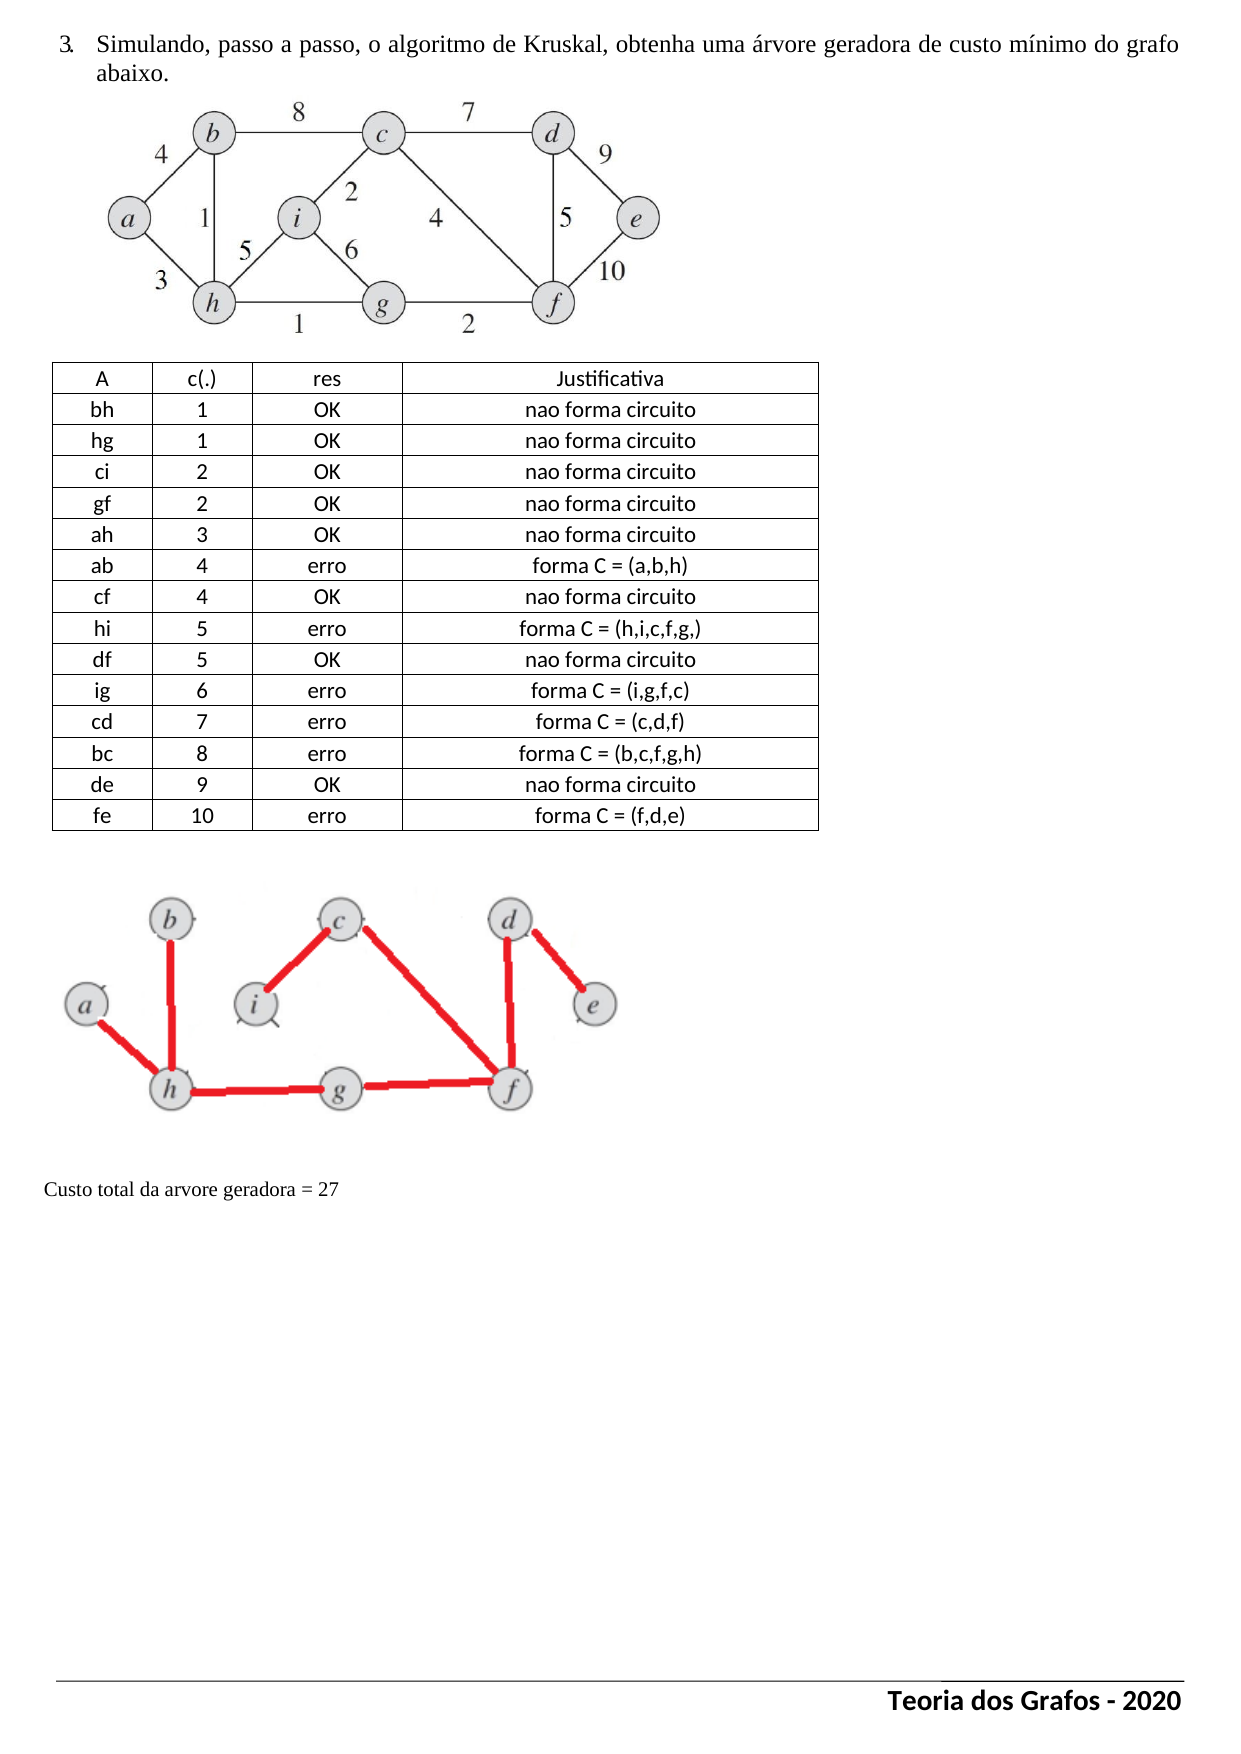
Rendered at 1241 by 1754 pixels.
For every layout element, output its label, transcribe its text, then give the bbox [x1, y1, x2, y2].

table_cell 10 [153, 800, 252, 830]
table_cell 7 [153, 706, 252, 737]
table_header A [53, 363, 152, 393]
table_cell erro [253, 800, 402, 830]
table_cell forma C = (b,c,f,g,h) [403, 738, 818, 768]
table_cell ci [53, 456, 152, 487]
table_cell nao forma circuito [403, 425, 818, 455]
table_cell nao forma circuito [403, 519, 818, 549]
table_cell forma C = (f,d,e) [403, 800, 818, 830]
table_cell df [53, 644, 152, 674]
table_cell 4 [153, 550, 252, 580]
table_cell OK [253, 488, 402, 518]
table_cell ig [53, 675, 152, 705]
table_cell OK [253, 769, 402, 799]
table_cell forma C = (a,b,h) [403, 550, 818, 580]
table_cell OK [253, 456, 402, 487]
table_cell 2 [153, 488, 252, 518]
table_cell OK [253, 394, 402, 424]
table_cell 5 [153, 613, 252, 643]
table_cell forma C = (c,d,f) [403, 706, 818, 737]
table_cell de [53, 769, 152, 799]
table_cell 9 [153, 769, 252, 799]
table_cell nao forma circuito [403, 488, 818, 518]
table_cell nao forma circuito [403, 769, 818, 799]
table_cell 2 [153, 456, 252, 487]
text Teoria dos Grafos - 2020 [44, 1677, 1181, 1717]
list Simulando, passo a passo, o algoritmo de Kruskal, obtenha uma árvore geradora de custo mínimo do grafo abaixo. [59, 29, 1181, 87]
table_cell forma C = (h,i,c,f,g,) [403, 613, 818, 643]
table_header Justificativa [403, 363, 818, 393]
table_cell 8 [153, 738, 252, 768]
table_cell erro [253, 738, 402, 768]
table_cell nao forma circuito [403, 644, 818, 674]
table_cell forma C = (i,g,f,c) [403, 675, 818, 705]
table_cell ah [53, 519, 152, 549]
table_cell OK [253, 425, 402, 455]
table_cell gf [53, 488, 152, 518]
picture [43, 879, 632, 1153]
table_cell fe [53, 800, 152, 830]
table_cell 6 [153, 675, 252, 705]
table_cell 3 [153, 519, 252, 549]
table_cell 1 [153, 425, 252, 455]
table_header res [253, 363, 402, 393]
table_cell OK [253, 519, 402, 549]
table_cell erro [253, 706, 402, 737]
table_cell ab [53, 550, 152, 580]
table_cell OK [253, 644, 402, 674]
table_cell 4 [153, 581, 252, 612]
table_cell erro [253, 613, 402, 643]
table_cell 5 [153, 644, 252, 674]
table_cell cd [53, 706, 152, 737]
table_cell bh [53, 394, 152, 424]
table_cell nao forma circuito [403, 581, 818, 612]
table_cell hg [53, 425, 152, 455]
table_cell OK [253, 581, 402, 612]
table_cell erro [253, 675, 402, 705]
table_cell cf [53, 581, 152, 612]
text Custo total da arvore geradora = 27 [44, 1177, 1196, 1201]
picture [104, 95, 662, 338]
table_cell nao forma circuito [403, 394, 818, 424]
table_cell nao forma circuito [403, 456, 818, 487]
table_header c(.) [153, 363, 252, 393]
table_cell hi [53, 613, 152, 643]
table_cell 1 [153, 394, 252, 424]
table_cell erro [253, 550, 402, 580]
table_cell bc [53, 738, 152, 768]
